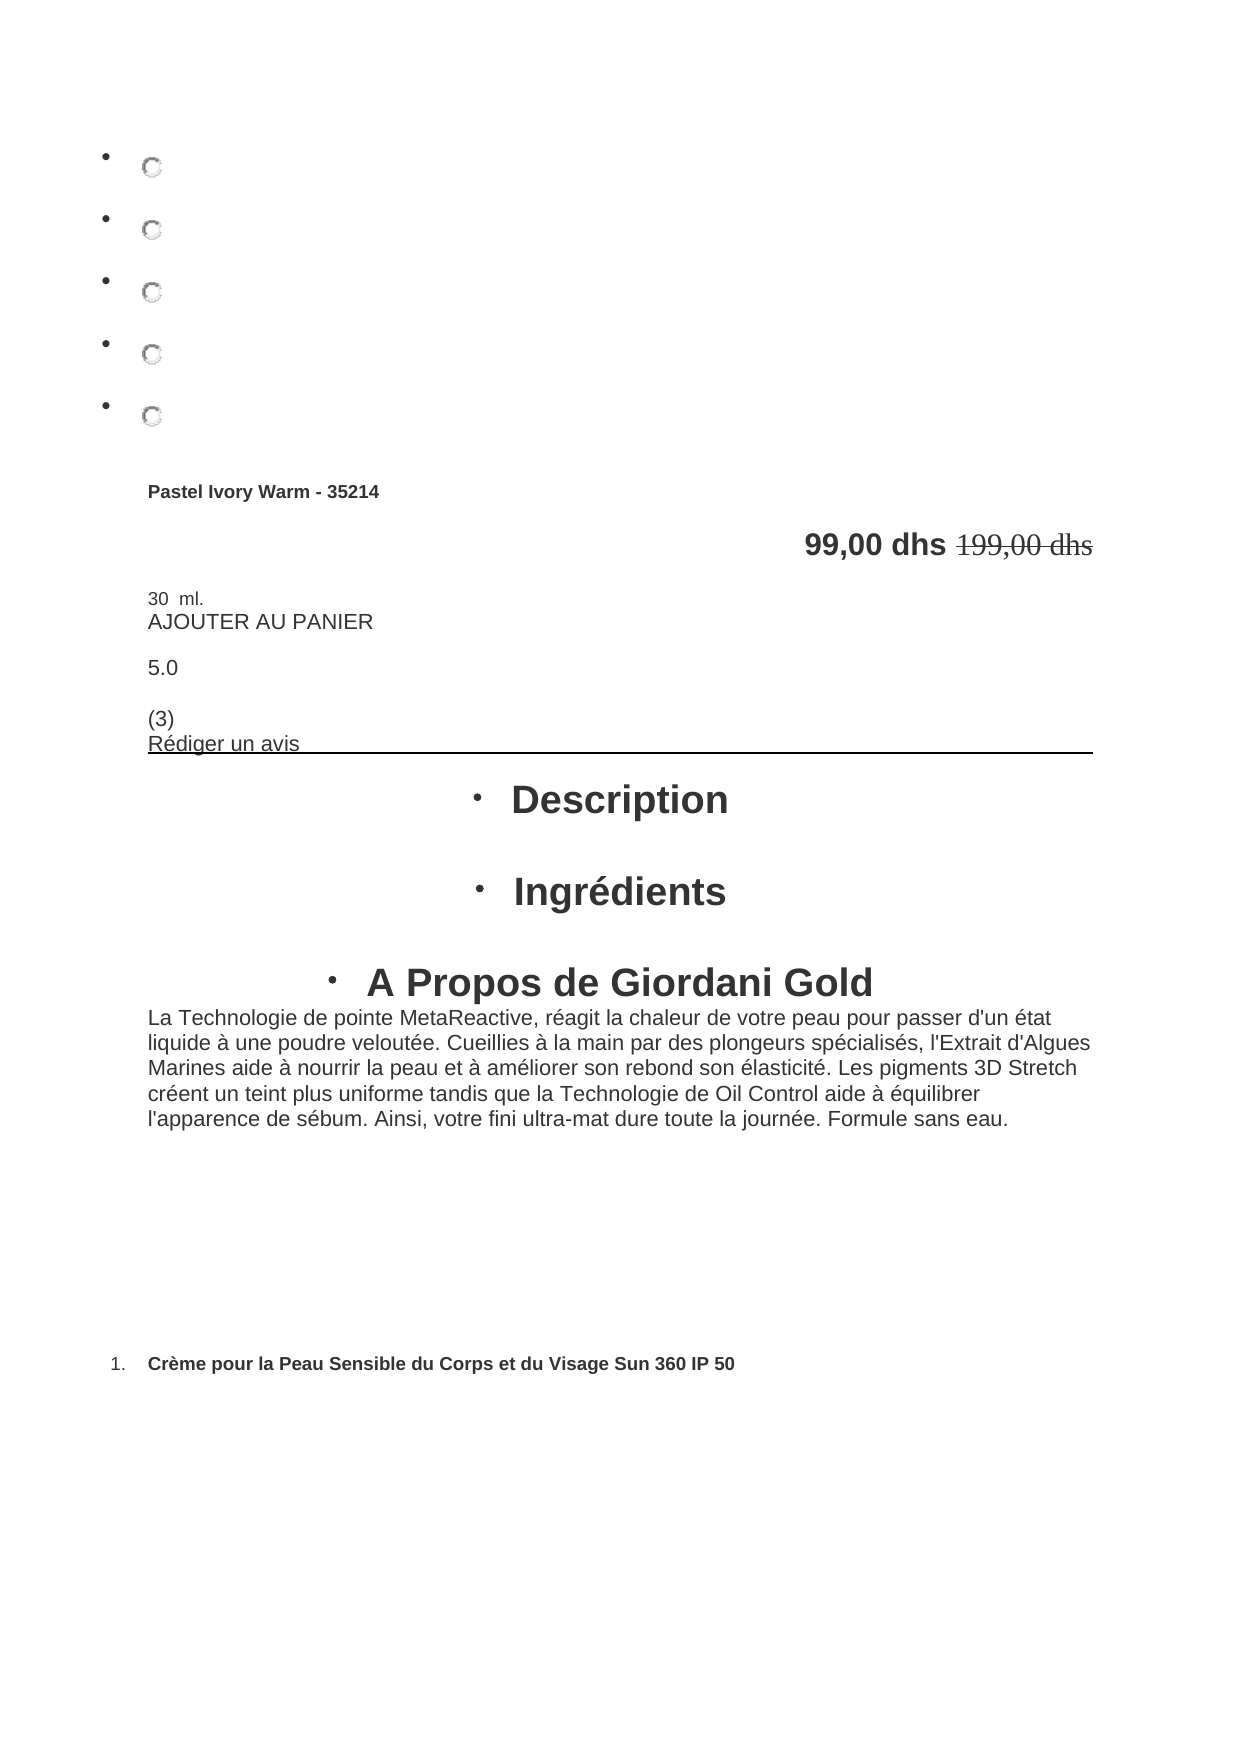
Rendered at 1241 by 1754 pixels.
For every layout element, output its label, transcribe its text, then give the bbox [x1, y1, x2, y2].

text Rédiger un avis [148, 731, 1093, 752]
list Ingrédients [123, 868, 1080, 914]
list Crème pour la Peau Sensible du Corps et du Visage Sun 360 IP 50 [110, 1343, 1093, 1374]
text AJOUTER AU PANIER [148, 609, 1093, 634]
text Pastel Ivory Warm - 35214 [148, 474, 1093, 502]
text La Technologie de pointe MetaReactive, réagit la chaleur de votre peau pour passer d'un état liquide à une poudre veloutée. Cueillies à la main par des plongeurs spécialisés, l'Extrait d'Algues Marines aide à nourrir la peau et à améliorer son rebond son élasticité. Les pigments 3D Stretch créent un teint plus uniforme tandis que la Technologie de Oil Control aide à équilibrer l'apparence de sébum. Ainsi, votre fini ultra-mat dure toute la journée. Formule sans eau. [148, 1005, 1093, 1131]
text 30 ml. [148, 581, 1093, 609]
text 5.0 [148, 655, 1093, 680]
text (3) [148, 706, 1093, 731]
list A Propos de Giordani Gold [123, 959, 1080, 1005]
list Description [123, 777, 1080, 822]
text 99,00 dhs 199,00 dhs [148, 523, 1093, 562]
